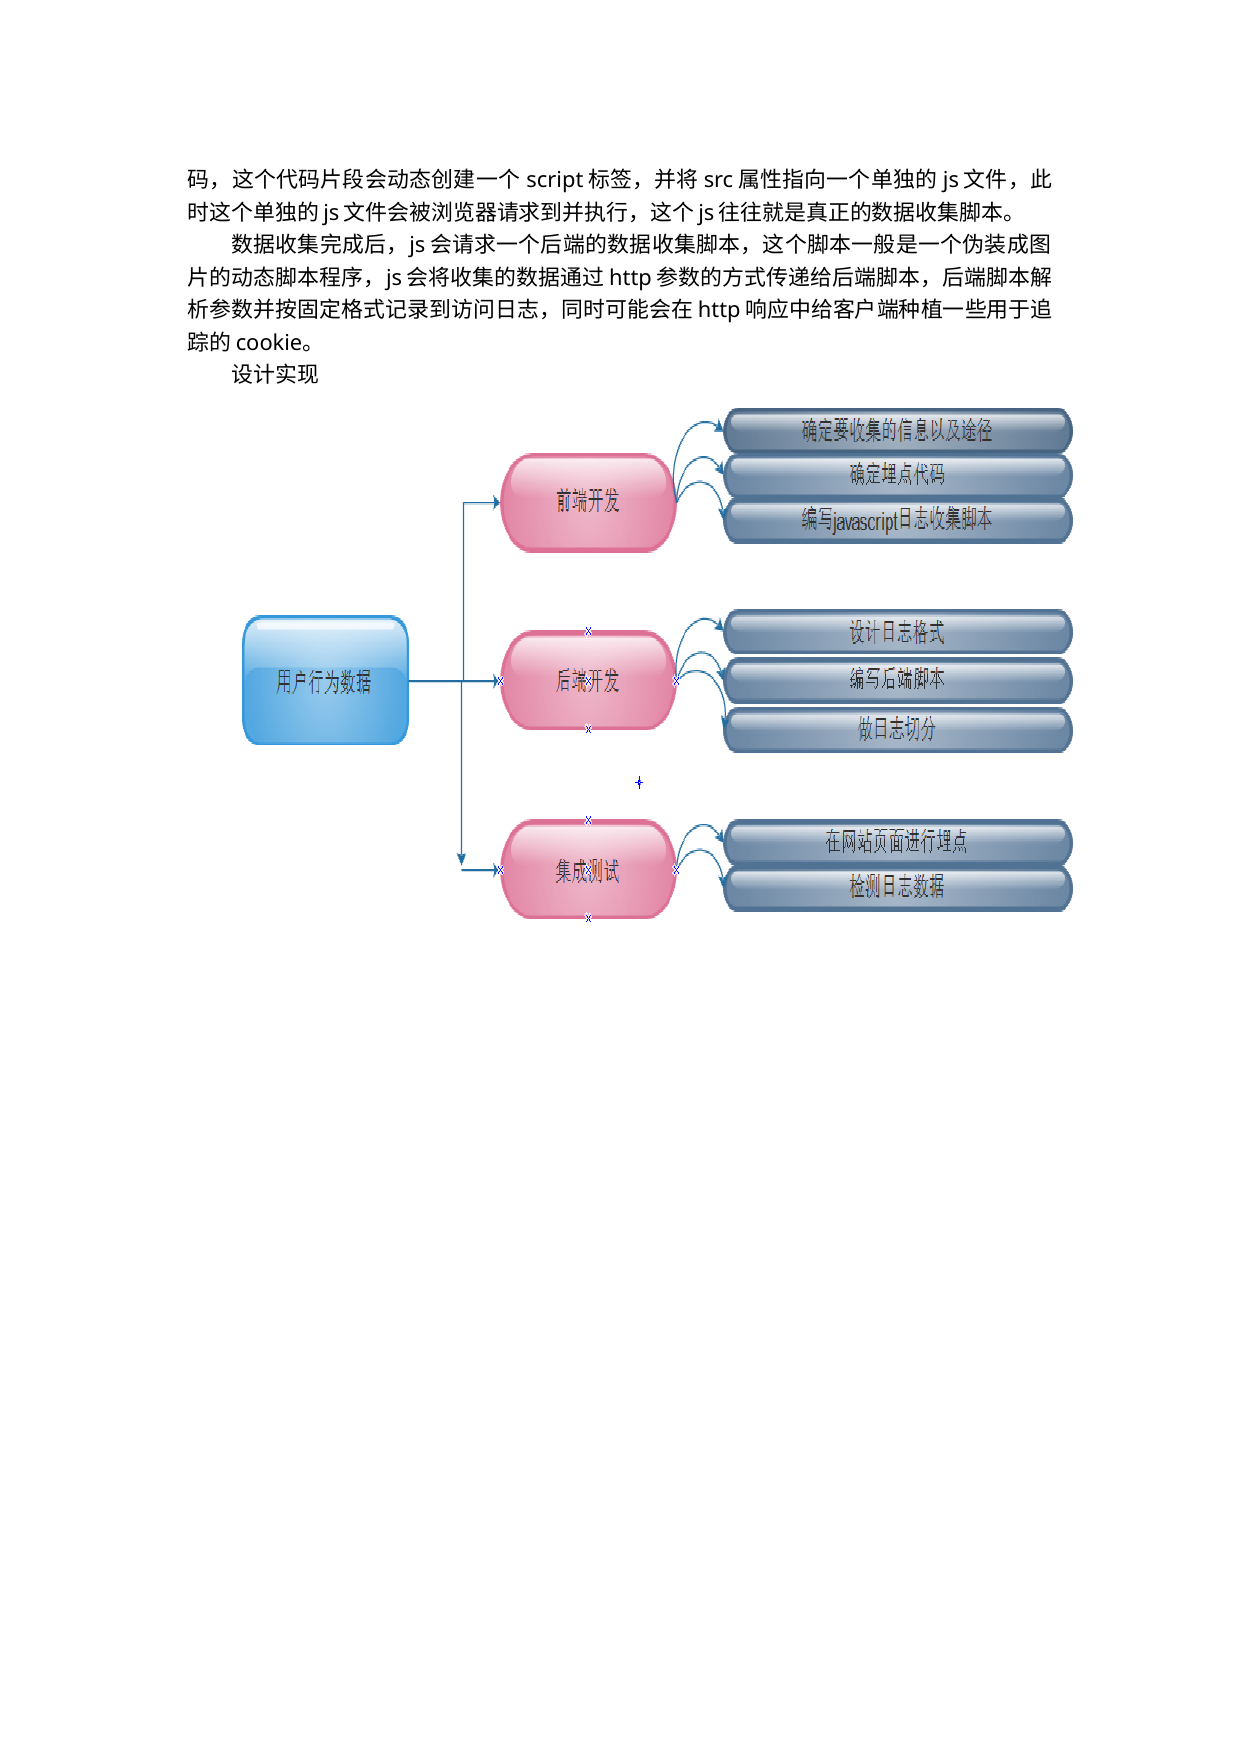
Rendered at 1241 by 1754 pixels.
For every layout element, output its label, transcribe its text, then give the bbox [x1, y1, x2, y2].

text 数据收集完成后，js会请求一个后端的数据收集脚本，这个脚本一般是一个伪装成图片的动态脚本程序，js会将收集的数据通过http参数的方式传递给后端脚本，后端脚本解析参数并按固定格式记录到访问日志，同时可能会在http响应中给客户端种植一些用于追踪的cookie。 [187, 227, 1053, 357]
text 设计实现 [187, 357, 1053, 389]
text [187, 162, 1053, 227]
picture [231, 393, 1109, 938]
